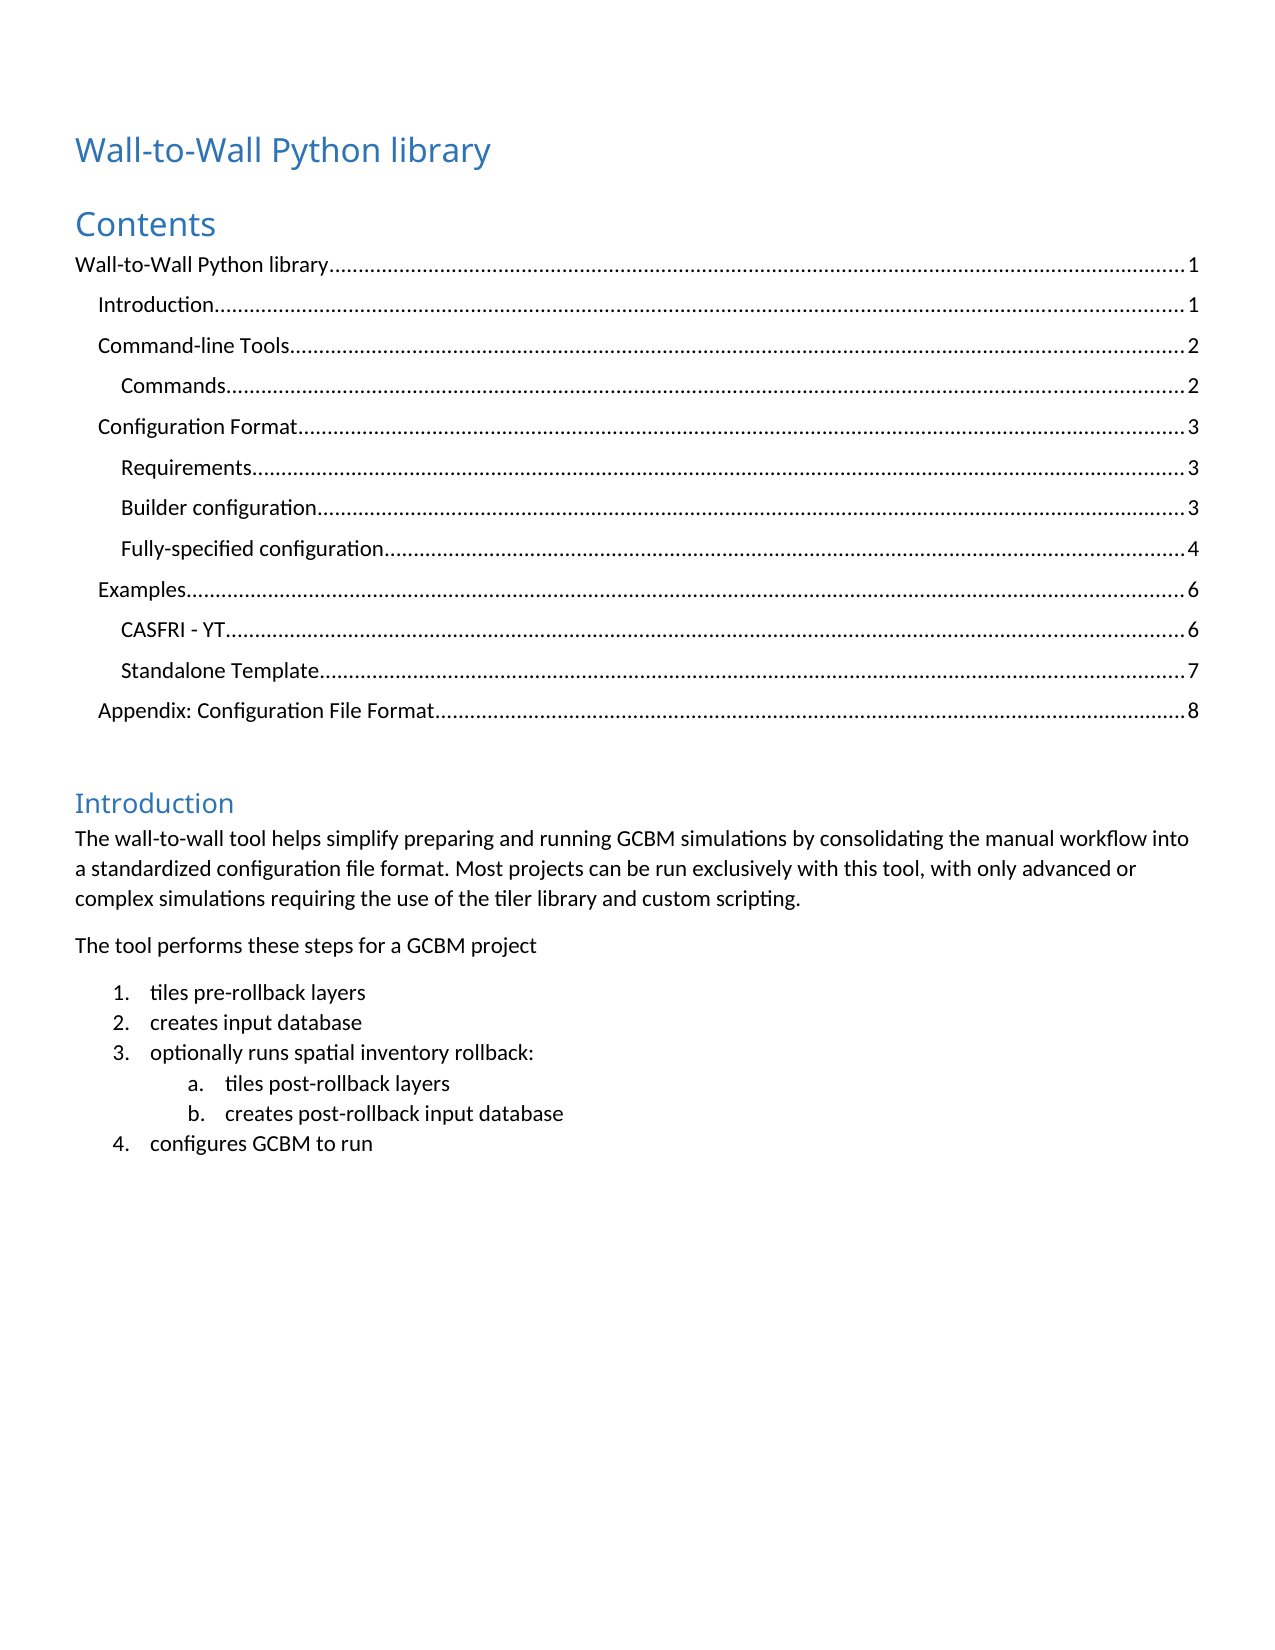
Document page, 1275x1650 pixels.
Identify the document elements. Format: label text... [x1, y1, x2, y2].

list tiles pre-rollback layers [112, 978, 1200, 1006]
list optionally runs spatial inventory rollback: [112, 1038, 1200, 1066]
list creates input database [112, 1008, 1200, 1036]
subtitle Wall-to-Wall Python library [75, 127, 1200, 172]
list creates post-rollback input database [187, 1099, 1200, 1127]
text The wall-to-wall tool helps simplify preparing and running GCBM simulations by consolidating the manual workflow into a standardized configuration file format. Most projects can be run exclusively with this tool, with only advanced or complex simulations requiring the use of the tiler library and custom scripting. [75, 824, 1200, 912]
list configures GCBM to run [112, 1129, 1200, 1157]
text The tool performs these steps for a GCBM project [75, 931, 1200, 959]
list tiles post-rollback layers [187, 1069, 1200, 1097]
subtitle Introduction [75, 784, 1200, 821]
